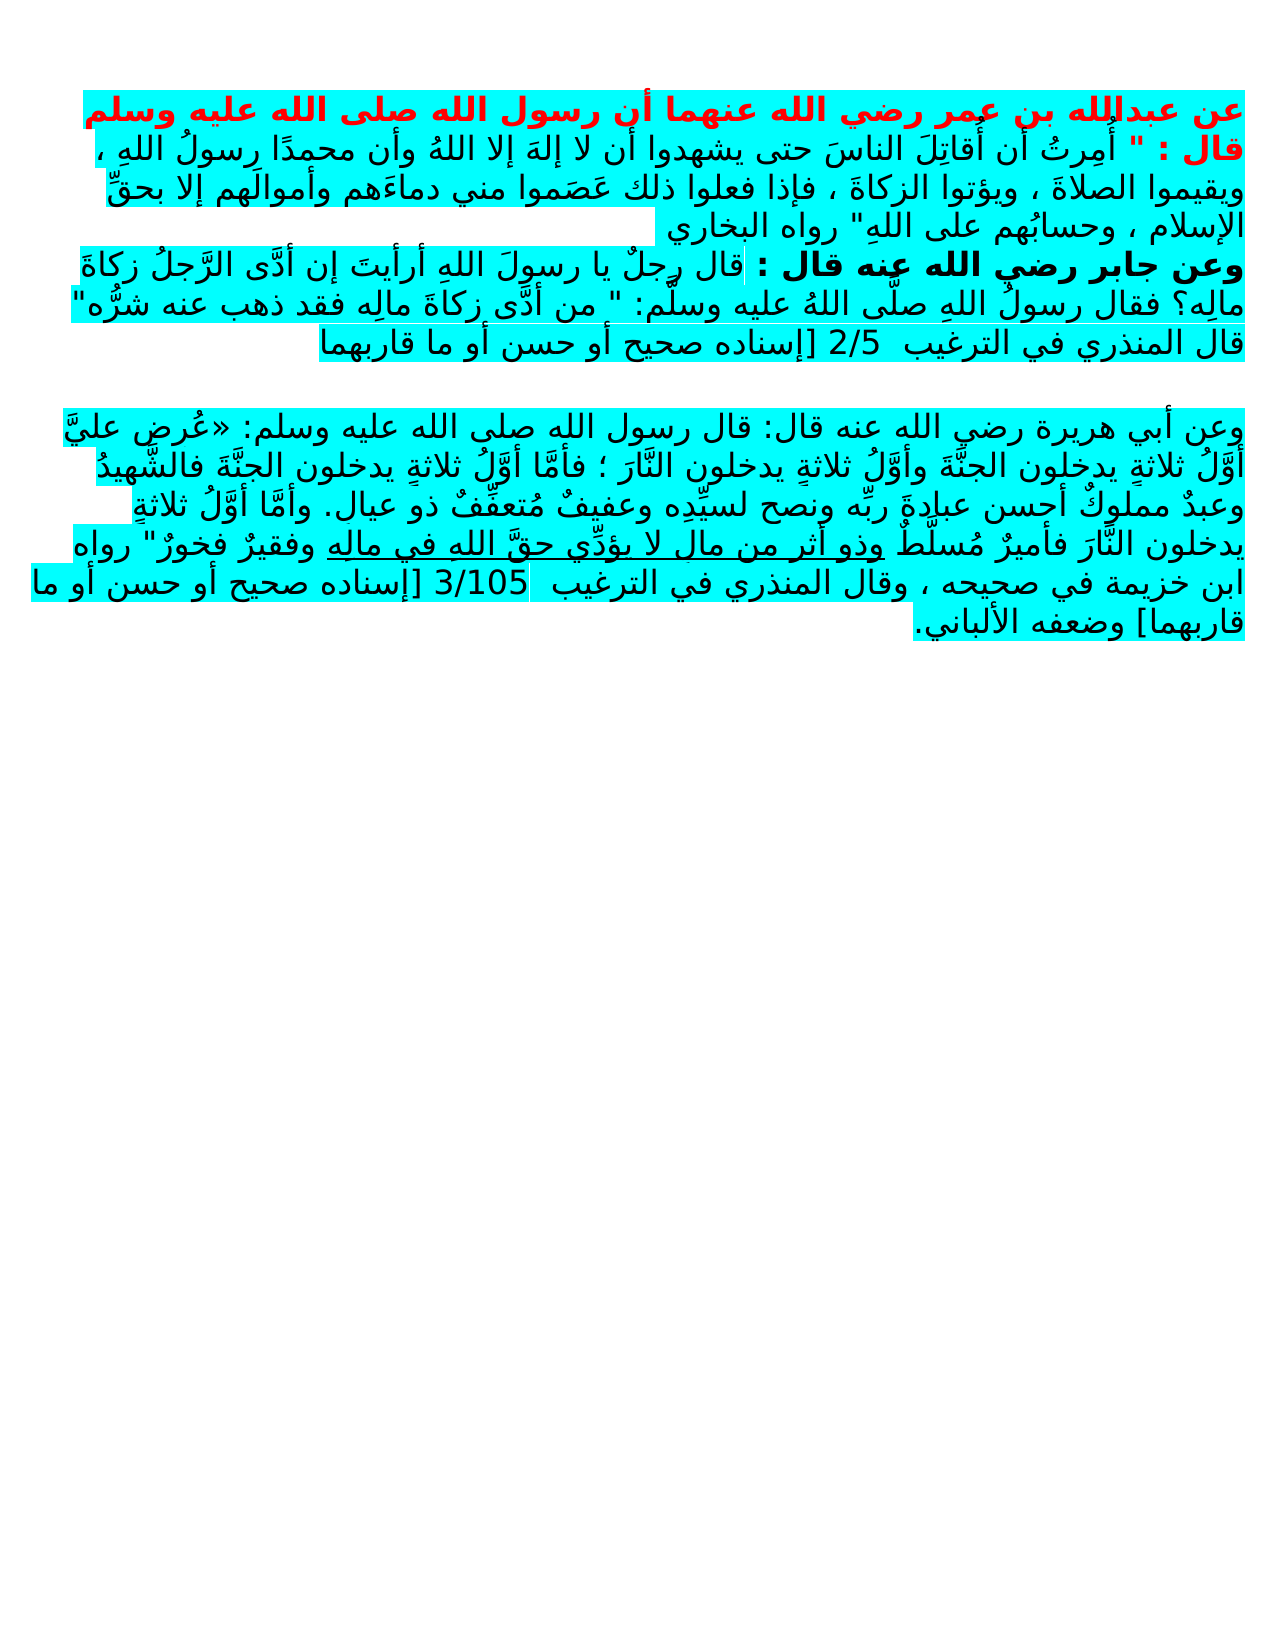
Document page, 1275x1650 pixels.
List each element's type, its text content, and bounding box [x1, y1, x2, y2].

text عن عبدالله بن عمر رضي الله عنهما أن رسول الله صلى الله عليه وسلم قال : " أُمِرتُ أن أُقاتِلَ الناسَ حتى يشهدوا أن لا إلهَ إلا اللهُ وأن محمدًا رسولُ اللهِ ، ويقيموا الصلاةَ ، ويؤتوا الزكاةَ ، فإذا فعلوا ذلك عَصَموا مني دماءَهم وأموالَهم إلا بحقِّ الإسلامِ ، وحسابُهم على اللهِ" رواه البخاري [30, 90, 655, 246]
text وعن أبي هريرة رضي الله عنه قال: قال رسول الله صلى الله عليه وسلم: «عُرِض عليَّ أوَّلُ ثلاثةٍ يدخلون الجنَّةَ وأوَّلُ ثلاثةٍ يدخلون النَّارَ ؛ فأمَّا أوَّلُ ثلاثةٍ يدخلون الجنَّةَ فالشَّهيدُ وعبدٌ مملوكٌ أحسن عبادةَ ربِّه ونصح لسيِّدِه وعفيفٌ مُتعفِّفٌ ذو عيالٍ. وأمَّا أوَّلُ ثلاثةٍ يدخلون النَّارَ فأميرٌ مُسلَّطٌ وذو أثرٍ من مالٍ لا يؤدِّي حقَّ اللهِ في مالِه وفقيرٌ فخورٌ" رواه ابن خزيمة في صحيحه ، وقال المنذري في الترغيب 3/105 [إسناده صحيح أو حسن أو ما قاربهما] وضعفه الألباني. [30, 408, 913, 641]
text وعن جابر رضي الله عنه قال : قال رجلٌ يا رسولَ اللهِ أرأيتَ إن أدَّى الرَّجلُ زكاةَ مالِه؟ فقال رسولُ اللهِ صلَّى اللهُ عليه وسلَّم: " من أدَّى زكاةَ مالِه فقد ذهب عنه شرُّه" قال المنذري في الترغيب 2/5 [إسناده صحيح أو حسن أو ما قاربهما [30, 246, 482, 362]
